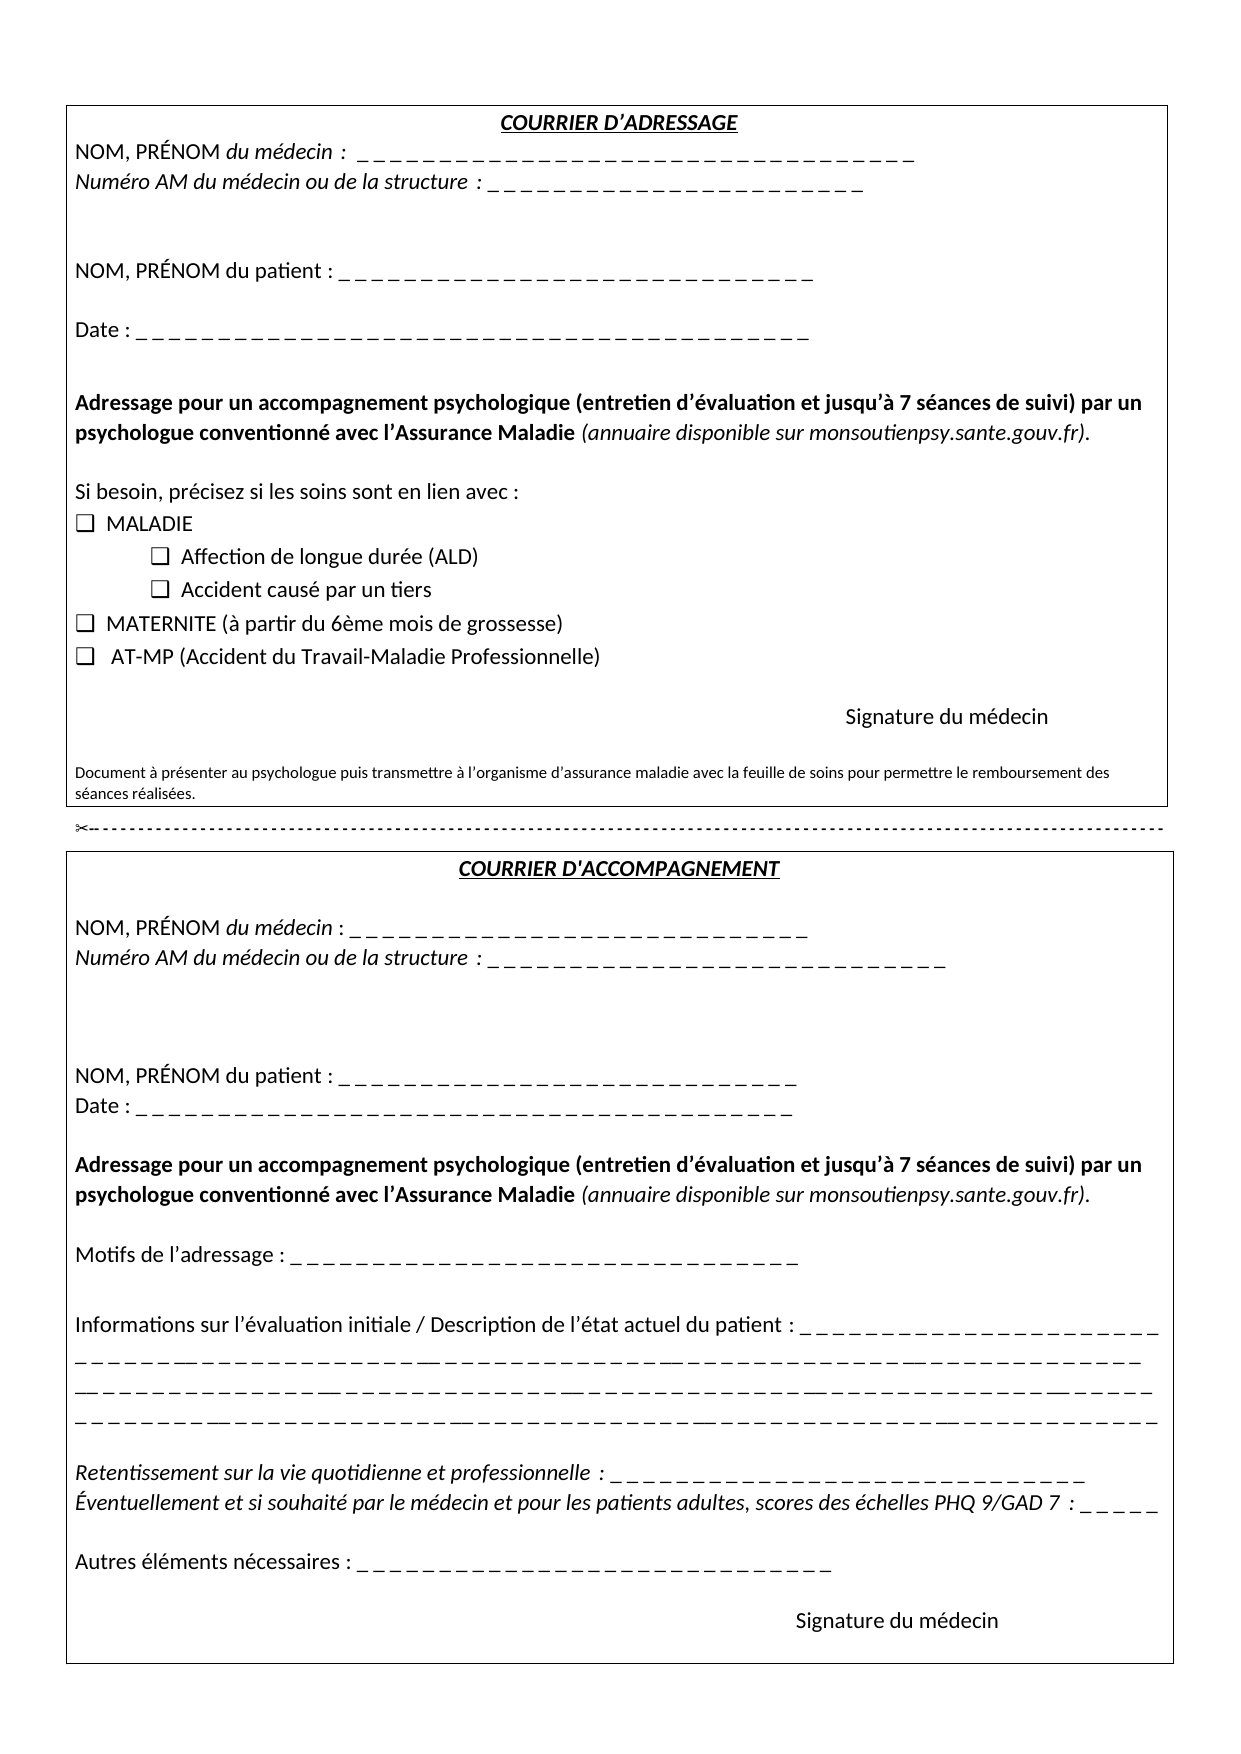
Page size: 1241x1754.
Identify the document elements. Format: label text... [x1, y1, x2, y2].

text Retentissement sur la vie quotidienne et professionnelle : _ _ _ _ _ _ _ _ _ _ _ _ _ _ _ _ _ _ _ _ _ _ _ _ _ _ _ _ _ [67, 1455, 1173, 1485]
text Éventuellement et si souhaité par le médecin et pour les patients adultes, scores des échelles PHQ 9/GAD 7 : _ _ _ _ _ [67, 1485, 1173, 1516]
text Signature du médecin [67, 699, 1167, 731]
text NOM, PRÉNOM du patient : _ _ _ _ _ _ _ _ _ _ _ _ _ _ _ _ _ _ _ _ _ _ _ _ _ _ _ _ _ [67, 253, 1167, 284]
text NOM, PRÉNOM du médecin : _ _ _ _ _ _ _ _ _ _ _ _ _ _ _ _ _ _ _ _ _ _ _ _ _ _ _ _ [67, 910, 1173, 940]
text ❑ AT-MP (Accident du Travail-Maladie Professionnelle) [67, 637, 1167, 671]
text ❑ Affection de longue durée (ALD) [67, 537, 1167, 570]
text ❑ Accident causé par un tiers [67, 570, 1167, 603]
text Autres éléments nécessaires : _ _ _ _ _ _ _ _ _ _ _ _ _ _ _ _ _ _ _ _ _ _ _ _ _ _ _ _ _ [67, 1544, 1173, 1575]
text Numéro AM du médecin ou de la structure : _ _ _ _ _ _ _ _ _ _ _ _ _ _ _ _ _ _ _ _ _ _ _ _ _ _ _ _ [67, 940, 1173, 971]
text Numéro AM du médecin ou de la structure : _ _ _ _ _ _ _ _ _ _ _ _ _ _ _ _ _ _ _ _ _ _ _ [67, 164, 1167, 195]
text Informations sur l’évaluation initiale / Description de l’état actuel du patient : _ _ _ _ _ _ _ _ _ _ _ _ _ _ _ _ _ _ _ _ _ _ _ _ _ _ _ _ __ _ _ _ _ _ _ _ _ _ _ _ _ _ __ _ _ _ _ _ _ _ _ _ _ _ _ _ __ _ _ _ _ _ _ _ _ _ _ _ _ _ __ _ _ _ _ _ _ _ _ _ _ _ _ _ __ _ _ _ _ _ _ _ _ _ _ _ _ _ __ _ _ _ _ _ _ _ _ _ _ _ _ _ __ _ _ _ _ _ _ _ _ _ _ _ _ _ __ _ _ _ _ _ _ _ _ _ _ _ _ _ __ _ _ _ _ _ _ _ _ _ _ _ _ _ __ _ _ _ _ _ _ _ _ _ _ _ _ _ __ _ _ _ _ _ _ _ _ _ _ _ _ _ __ _ _ _ _ _ _ _ _ _ _ _ _ _ __ _ _ _ _ _ _ _ _ _ _ _ _ [67, 1307, 1173, 1427]
text Date : _ _ _ _ _ _ _ _ _ _ _ _ _ _ _ _ _ _ _ _ _ _ _ _ _ _ _ _ _ _ _ _ _ _ _ _ _ _ _ _ [67, 1088, 1173, 1119]
text COURRIER D’ADRESSAGE [67, 106, 1167, 134]
text ✂-- - - - - - - - - - - - - - - - - - - - - - - - - - - - - - - - - - - - - - - - - - - - - - - - - - - - - - - - - - - - - - - - - - - - - - - - - - - - - - - - - - - - - - - - - - - - - - - - - - - - - - - - - - - - - - - - - - - - - - - - - [75, 818, 1165, 839]
text COURRIER D'ACCOMPAGNEMENT [67, 852, 1173, 882]
text Si besoin, précisez si les soins sont en lien avec : [67, 474, 1167, 504]
text Motifs de l’adressage : _ _ _ _ _ _ _ _ _ _ _ _ _ _ _ _ _ _ _ _ _ _ _ _ _ _ _ _ _ _ _ [67, 1237, 1173, 1268]
text NOM, PRÉNOM du patient : _ _ _ _ _ _ _ _ _ _ _ _ _ _ _ _ _ _ _ _ _ _ _ _ _ _ _ _ [67, 1058, 1173, 1088]
text Date : _ _ _ _ _ _ _ _ _ _ _ _ _ _ _ _ _ _ _ _ _ _ _ _ _ _ _ _ _ _ _ _ _ _ _ _ _ _ _ _ _ [67, 312, 1167, 344]
text Signature du médecin [67, 1603, 1173, 1635]
text ❑ MALADIE [67, 504, 1167, 537]
text Adressage pour un accompagnement psychologique (entretien d’évaluation et jusqu’à 7 séances de suivi) par un psychologue conventionné avec l’Assurance Maladie (annuaire disponible sur monsoutienpsy.sante.gouv.fr). [67, 1147, 1173, 1208]
text Adressage pour un accompagnement psychologique (entretien d’évaluation et jusqu’à 7 séances de suivi) par un psychologue conventionné avec l’Assurance Maladie (annuaire disponible sur monsoutienpsy.sante.gouv.fr). [67, 385, 1167, 446]
text Document à présenter au psychologue puis transmettre à l’organisme d’assurance maladie avec la feuille de soins pour permettre le remboursement des séances réalisées. [67, 759, 1167, 806]
text NOM, PRÉNOM du médecin : _ _ _ _ _ _ _ _ _ _ _ _ _ _ _ _ _ _ _ _ _ _ _ _ _ _ _ _ _ _ _ _ _ _ [67, 134, 1167, 164]
text ❑ MATERNITE (à partir du 6ème mois de grossesse) [67, 603, 1167, 637]
